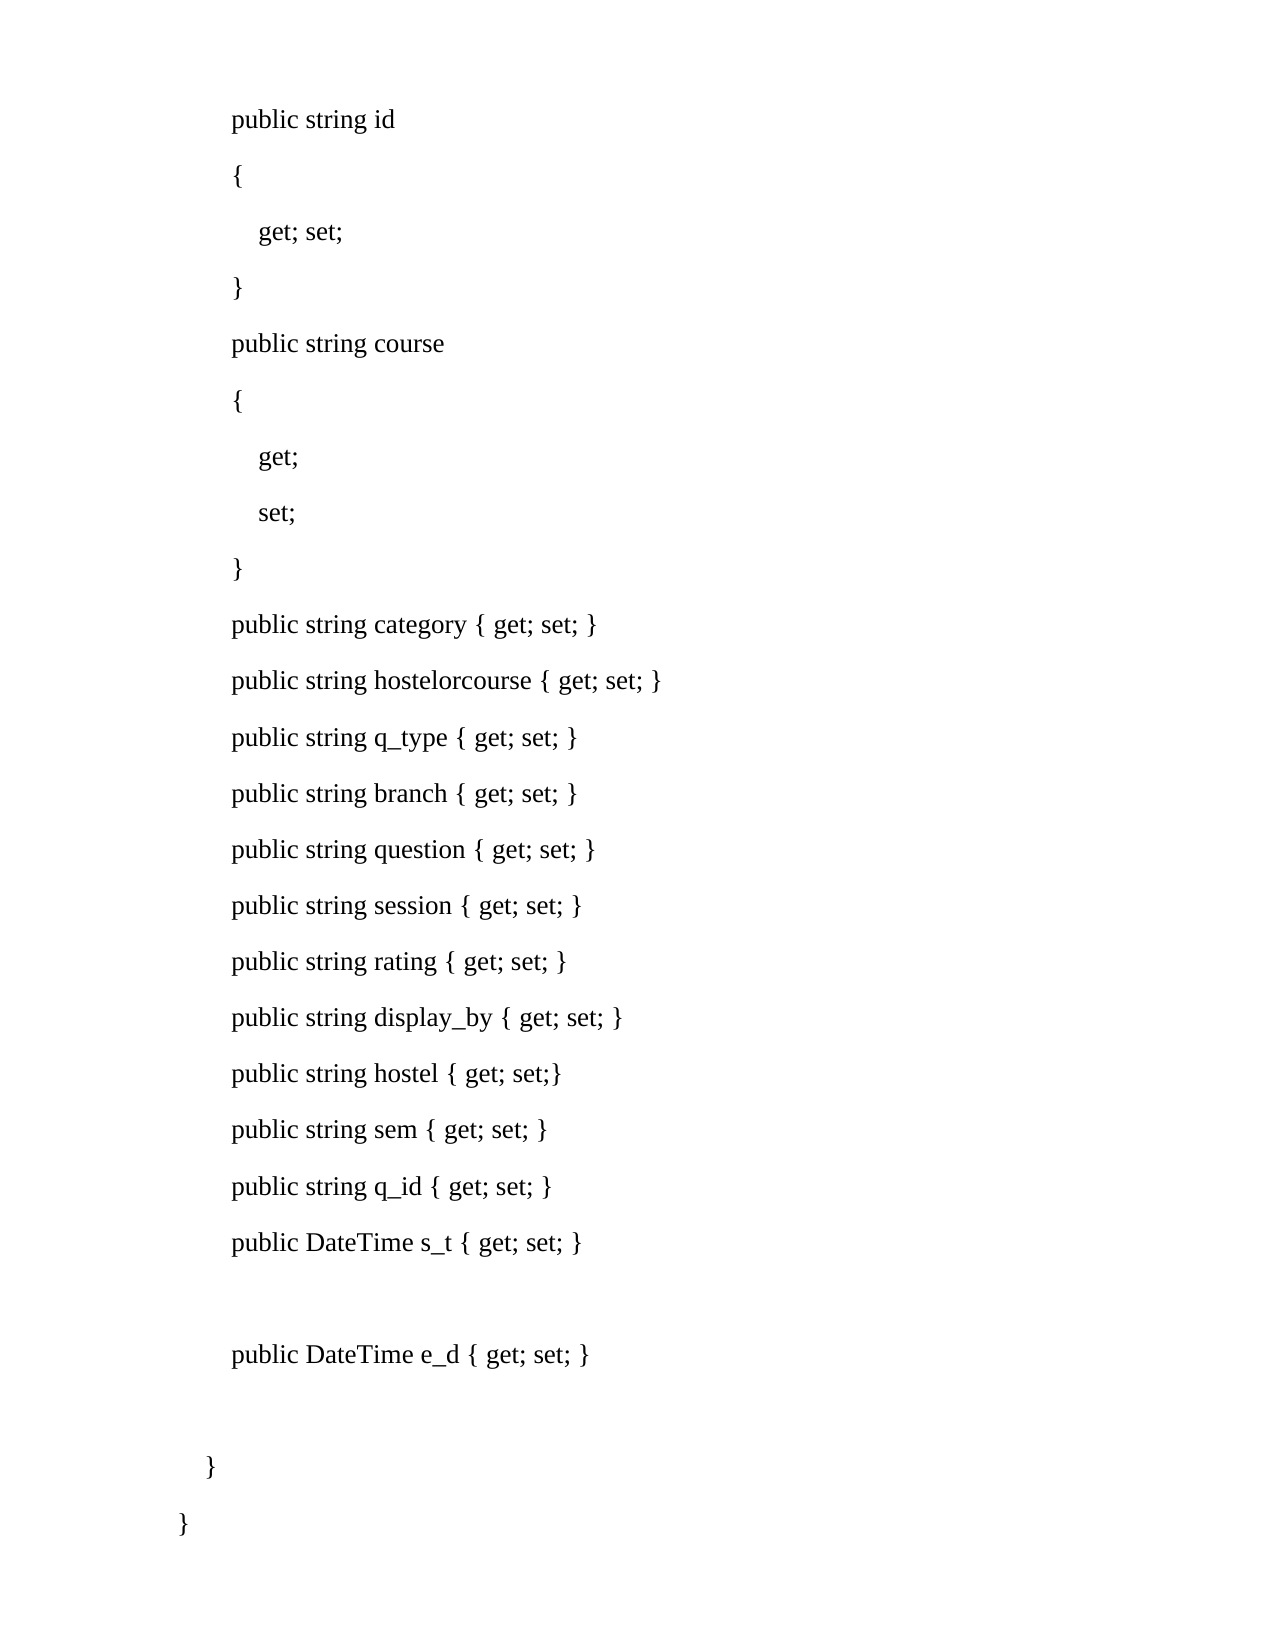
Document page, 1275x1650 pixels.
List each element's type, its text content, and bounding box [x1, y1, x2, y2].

text get; [150, 440, 1125, 471]
text { [150, 384, 1125, 415]
text public string course [150, 328, 1125, 359]
text public string q_id { get; set; } [150, 1170, 1125, 1201]
text public string q_type { get; set; } [150, 721, 1125, 752]
text } [150, 552, 1125, 583]
text } [150, 1507, 1125, 1538]
text public string session { get; set; } [150, 889, 1125, 920]
text public string rating { get; set; } [150, 945, 1125, 976]
text public string branch { get; set; } [150, 777, 1125, 808]
text public string hostel { get; set;} [150, 1057, 1125, 1089]
text public string category { get; set; } [150, 608, 1125, 639]
text public string id [150, 103, 1125, 134]
text } [150, 271, 1125, 303]
text public DateTime e_d { get; set; } [150, 1338, 1125, 1369]
text } [150, 1451, 1125, 1482]
text set; [150, 496, 1125, 527]
text public string display_by { get; set; } [150, 1001, 1125, 1032]
text public string question { get; set; } [150, 833, 1125, 864]
text public string sem { get; set; } [150, 1114, 1125, 1145]
text get; set; [150, 215, 1125, 246]
text public string hostelorcourse { get; set; } [150, 664, 1125, 696]
text { [150, 159, 1125, 190]
text public DateTime s_t { get; set; } [150, 1226, 1125, 1257]
